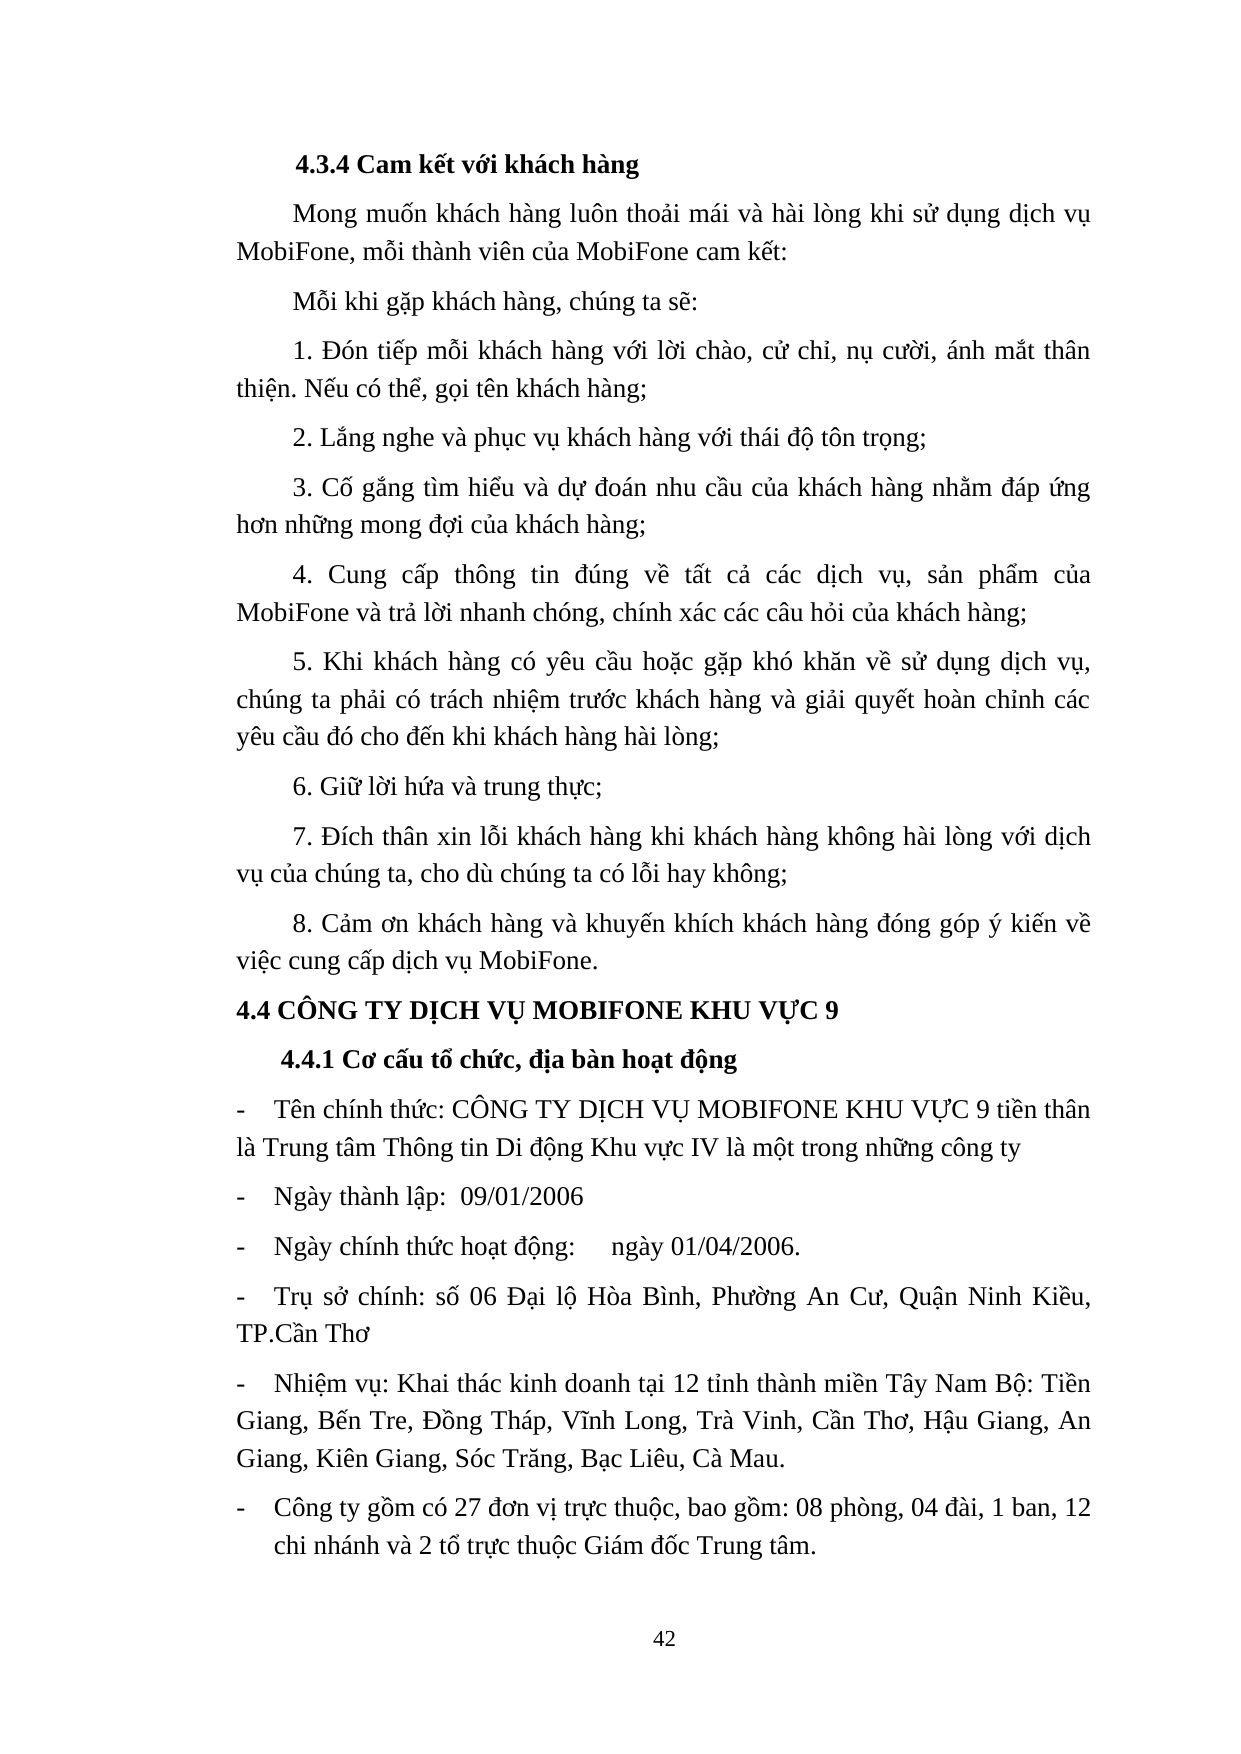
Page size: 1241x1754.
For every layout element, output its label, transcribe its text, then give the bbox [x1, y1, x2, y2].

list Ngày thành lập: 09/01/2006 [236, 1180, 1092, 1212]
text 4. Cung cấp thông tin đúng về tất cả các dịch vụ, sản phẩm của MobiFone và trả lời nhanh chóng, chính xác các câu hỏi của khách hàng; [236, 558, 1092, 627]
list Nhiệm vụ: Khai thác kinh doanh tại 12 tỉnh thành miền Tây Nam Bộ: Tiền Giang, Bến Tre, Đồng Tháp, Vĩnh Long, Trà Vinh, Cần Thơ, Hậu Giang, An Giang, Kiên Giang, Sóc Trăng, Bạc Liêu, Cà Mau. [236, 1367, 1092, 1473]
list Công ty gồm có 27 đơn vị trực thuộc, bao gồm: 08 phòng, 04 đài, 1 ban, 12 chi nhánh và 2 tổ trực thuộc Giám đốc Trung tâm. [236, 1491, 1092, 1560]
text Mỗi khi gặp khách hàng, chúng ta sẽ: [236, 284, 1092, 316]
text 4.4.1 Cơ cấu tổ chức, địa bàn hoạt động [236, 1043, 1092, 1075]
list Trụ sở chính: số 06 Đại lộ Hòa Bình, Phường An Cư, Quận Ninh Kiều, TP.Cần Thơ [236, 1280, 1092, 1348]
text 3. Cố gắng tìm hiểu và dự đoán nhu cầu của khách hàng nhằm đáp ứng hơn những mong đợi của khách hàng; [236, 471, 1092, 540]
text 5. Khi khách hàng có yêu cầu hoặc gặp khó khăn về sử dụng dịch vụ, chúng ta phải có trách nhiệm trước khách hàng và giải quyết hoàn chỉnh các yêu cầu đó cho đến khi khách hàng hài lòng; [236, 645, 1092, 751]
text 6. Giữ lời hứa và trung thực; [236, 770, 1092, 801]
list Tên chính thức: CÔNG TY DỊCH VỤ MOBIFONE KHU VỰC 9 tiền thân là Trung tâm Thông tin Di động Khu vực IV là một trong những công ty [236, 1093, 1092, 1162]
text Mong muốn khách hàng luôn thoải mái và hài lòng khi sử dụng dịch vụ MobiFone, mỗi thành viên của MobiFone cam kết: [236, 197, 1092, 266]
text 1. Đón tiếp mỗi khách hàng với lời chào, cử chỉ, nụ cười, ánh mắt thân thiện. Nếu có thể, gọi tên khách hàng; [236, 334, 1092, 403]
text 2. Lắng nghe và phục vụ khách hàng với thái độ tôn trọng; [236, 421, 1092, 453]
text 8. Cảm ơn khách hàng và khuyến khích khách hàng đóng góp ý kiến về việc cung cấp dịch vụ MobiFone. [236, 907, 1092, 975]
text 7. Đích thân xin lỗi khách hàng khi khách hàng không hài lòng với dịch vụ của chúng ta, cho dù chúng ta có lỗi hay không; [236, 819, 1092, 888]
text 4.4 CÔNG TY DỊCH VỤ MOBIFONE KHU VỰC 9 [236, 994, 1092, 1025]
subtitle 4.3.4 Cam kết với khách hàng [236, 148, 1092, 179]
list Ngày chính thức hoạt động: ngày 01/04/2006. [236, 1230, 1092, 1261]
